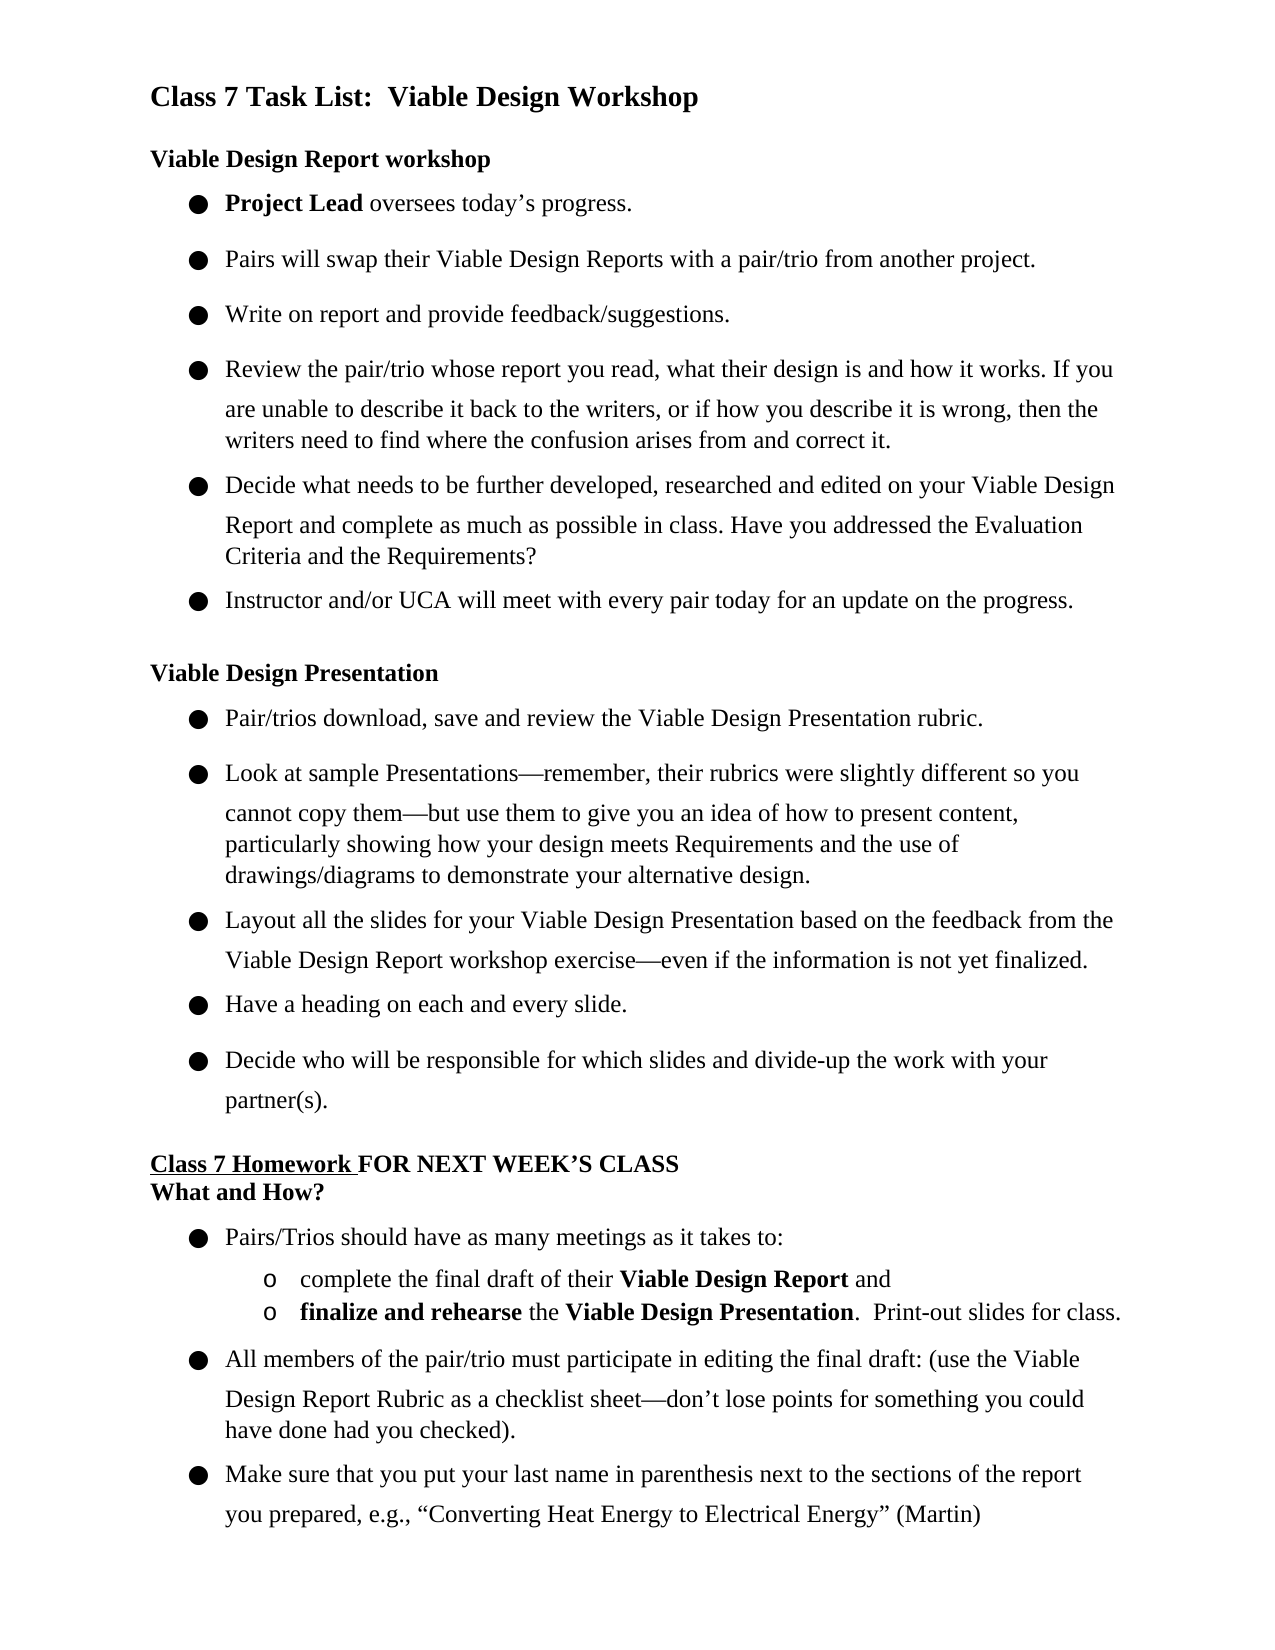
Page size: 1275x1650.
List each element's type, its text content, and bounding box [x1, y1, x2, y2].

list Layout all the slides for your Viable Design Presentation based on the feedback from the Viable Design Report workshop exercise—even if the information is not yet finalized. [187, 891, 1125, 974]
list All members of the pair/trio must participate in editing the final draft: (use the Viable Design Report Rubric as a checklist sheet—don’t lose points for something you could have done had you checked). [187, 1330, 1125, 1444]
list Write on report and provide feedback/suggestions. [187, 285, 1125, 337]
list Decide what needs to be further developed, researched and edited on your Viable Design Report and complete as much as possible in class. Have you addressed the Evaluation Criteria and the Requirements? [187, 456, 1125, 570]
list Review the pair/trio whose report you read, what their design is and how it works. If you are unable to describe it back to the writers, or if how you describe it is wrong, then the writers need to find where the confusion arises from and correct it. [187, 341, 1125, 454]
list Pair/trios download, save and review the Viable Design Presentation rubric. [187, 689, 1125, 741]
list Pairs/Trios should have as many meetings as it takes to: [187, 1208, 1125, 1260]
text Viable Design Report workshop [150, 144, 1125, 172]
subtitle Class 7 Homework FOR NEXT WEEK’S CLASS [150, 1149, 1125, 1177]
list Look at sample Presentations—remember, their rubrics were slightly different so you cannot copy them—but use them to give you an idea of how to present content, particularly showing how your design meets Requirements and the use of drawings/diagrams to demonstrate your alternative design. [187, 745, 1125, 889]
list Instructor and/or UCA will meet with every pair today for an update on the progress. [187, 572, 1125, 623]
subtitle Class 7 Task List: Viable Design Workshop [150, 79, 1125, 113]
text What and How? [150, 1177, 1125, 1206]
list Make sure that you put your last name in parenthesis next to the sections of the report you prepared, e.g., “Converting Heat Energy to Electrical Energy” (Martin) [187, 1446, 1125, 1528]
list complete the final draft of their Viable Design Report and [262, 1264, 1125, 1295]
list Have a heading on each and every slide. [187, 976, 1125, 1027]
list finalize and rehearse the Viable Design Presentation. Print-out slides for class. [262, 1297, 1125, 1328]
list Decide who will be responsible for which slides and divide-up the work with your partner(s). [187, 1031, 1125, 1113]
list Pairs will swap their Viable Design Reports with a pair/trio from another project. [187, 230, 1125, 281]
list Project Lead oversees today’s progress. [187, 175, 1125, 226]
text Viable Design Presentation [150, 658, 1125, 687]
